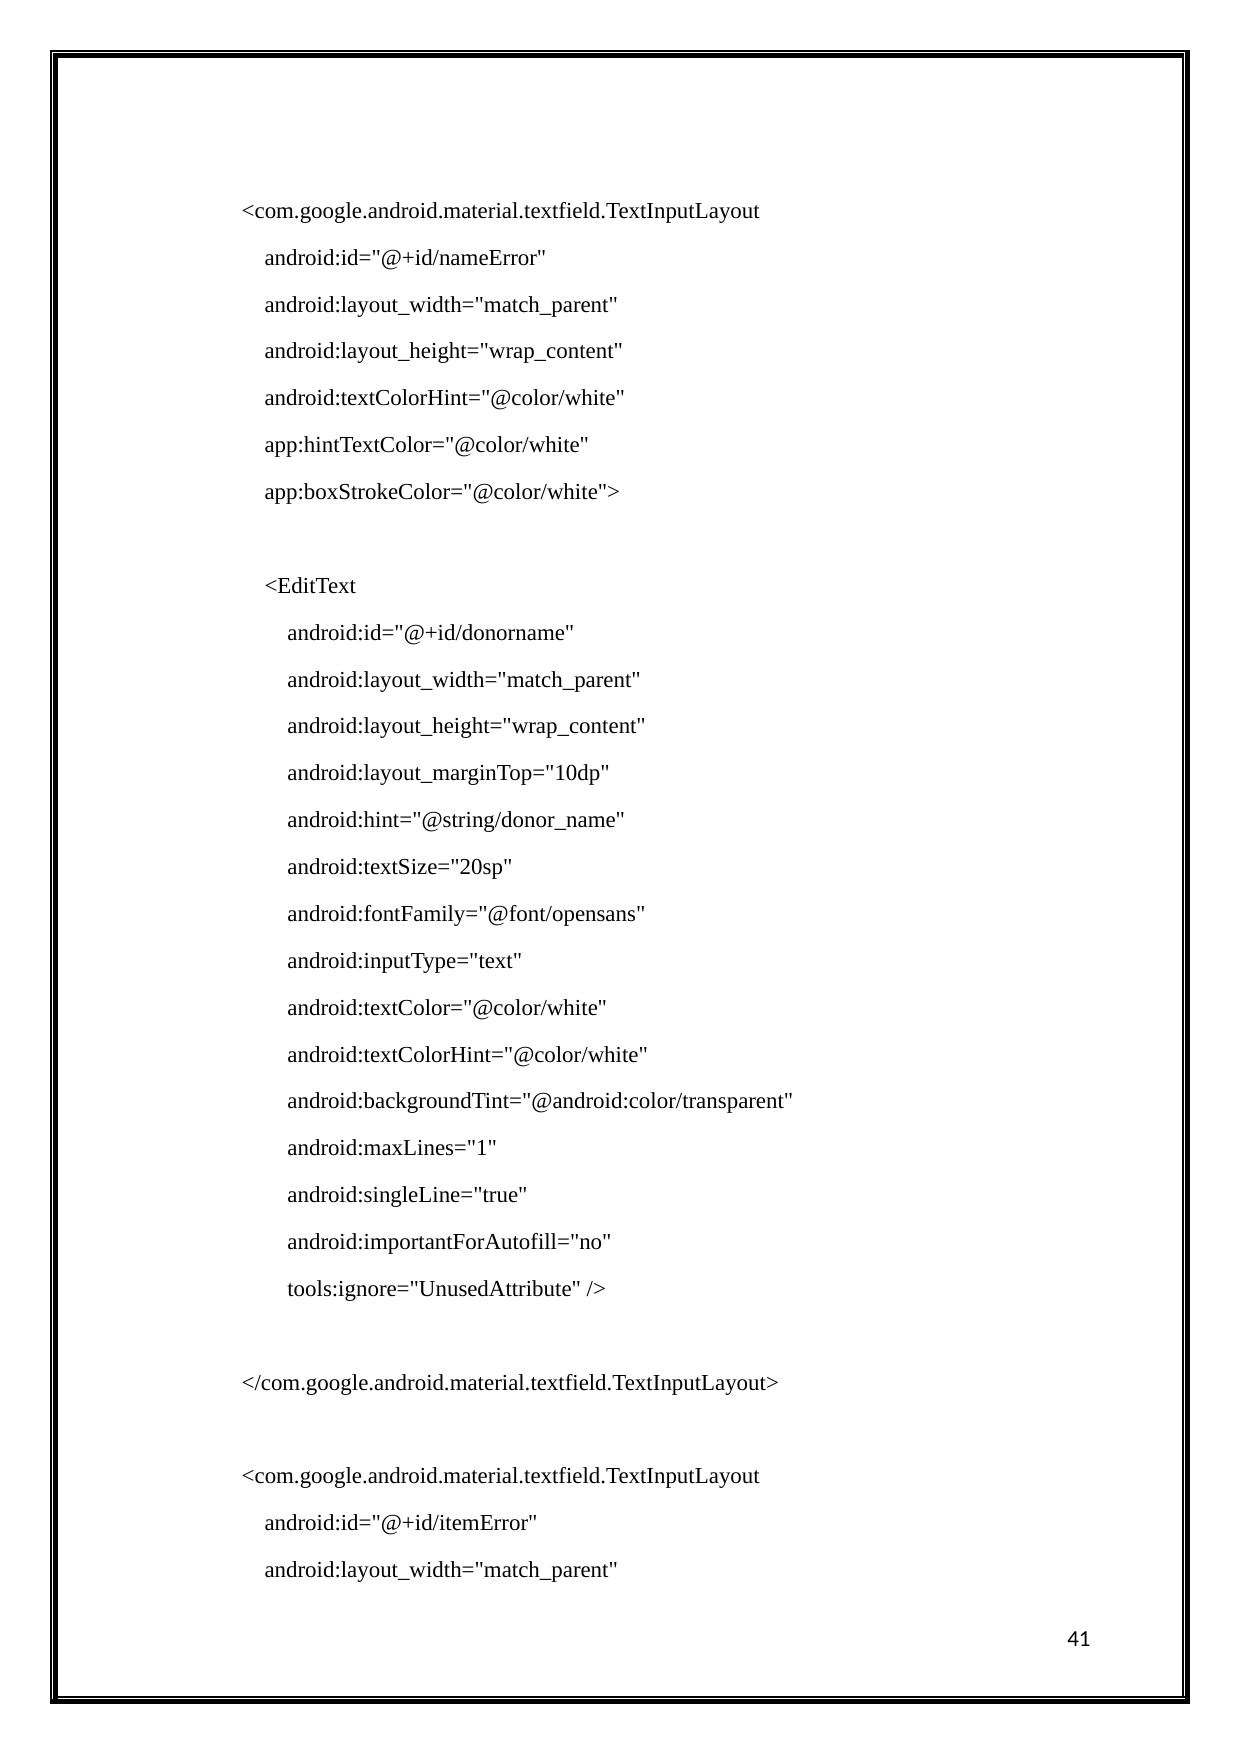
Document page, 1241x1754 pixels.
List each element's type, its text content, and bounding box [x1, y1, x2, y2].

text app:boxStrokeColor="@color/white"> [150, 478, 1090, 504]
text android:maxLines="1" [150, 1134, 1090, 1161]
text android:layout_marginTop="10dp" [150, 759, 1090, 786]
text android:layout_width="match_parent" [150, 1556, 1090, 1583]
text android:textColor="@color/white" [150, 994, 1090, 1020]
text android:id="@+id/donorname" [150, 619, 1090, 645]
text tools:ignore="UnusedAttribute" /> [150, 1275, 1090, 1301]
text android:inputType="text" [150, 947, 1090, 973]
text android:textColorHint="@color/white" [150, 384, 1090, 411]
text <com.google.android.material.textfield.TextInputLayout [150, 197, 1090, 223]
text android:id="@+id/itemError" [150, 1509, 1090, 1536]
text android:textSize="20sp" [150, 853, 1090, 879]
text android:layout_height="wrap_content" [150, 712, 1090, 739]
text android:backgroundTint="@android:color/transparent" [150, 1087, 1090, 1114]
text android:id="@+id/nameError" [150, 244, 1090, 270]
text android:singleLine="true" [150, 1181, 1090, 1208]
text app:hintTextColor="@color/white" [150, 431, 1090, 458]
text android:fontFamily="@font/opensans" [150, 900, 1090, 926]
text android:layout_width="match_parent" [150, 291, 1090, 317]
text <com.google.android.material.textfield.TextInputLayout [150, 1462, 1090, 1489]
text <EditText [150, 572, 1090, 598]
text android:textColorHint="@color/white" [150, 1041, 1090, 1067]
text android:importantForAutofill="no" [150, 1228, 1090, 1254]
text android:hint="@string/donor_name" [150, 806, 1090, 833]
text </com.google.android.material.textfield.TextInputLayout> [150, 1369, 1090, 1395]
text android:layout_height="wrap_content" [150, 337, 1090, 364]
text android:layout_width="match_parent" [150, 666, 1090, 692]
